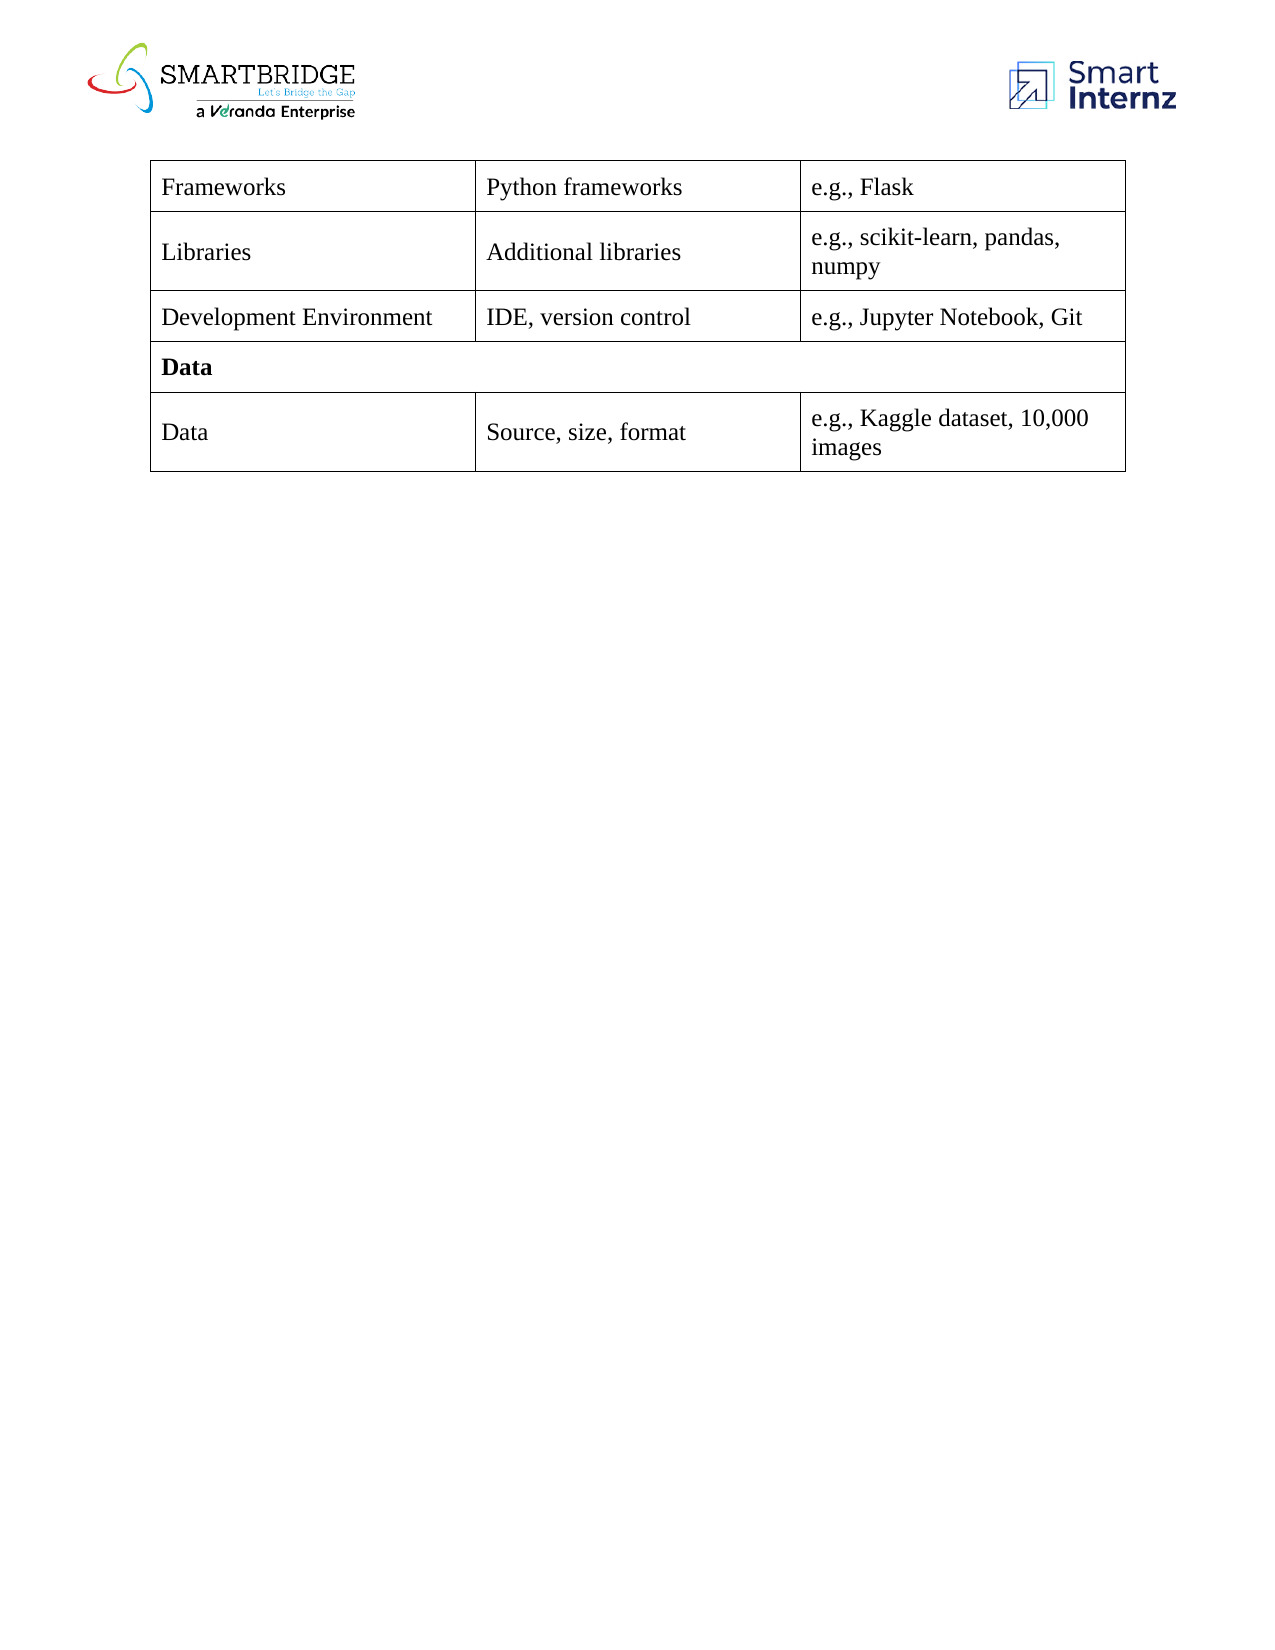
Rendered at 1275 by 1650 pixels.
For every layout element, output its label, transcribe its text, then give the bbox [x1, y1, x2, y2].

table_cell Frameworks [151, 161, 475, 211]
picture [1004, 61, 1181, 109]
table_cell IDE, version control [476, 291, 800, 341]
table_cell Source, size, format [476, 393, 800, 471]
table_cell e.g., Jupyter Notebook, Git [801, 291, 1125, 341]
table_cell Data [151, 393, 475, 471]
table_cell Python frameworks [476, 161, 800, 211]
table_cell Development Environment [151, 291, 475, 341]
table_cell Libraries [151, 212, 475, 290]
table_cell Data [151, 342, 1125, 392]
table_cell Additional libraries [476, 212, 800, 290]
table_cell e.g., Kaggle dataset, 10,000 images [801, 393, 1125, 471]
table_cell e.g., scikit-learn, pandas, numpy [801, 212, 1125, 290]
picture [73, 20, 370, 142]
table_cell e.g., Flask [801, 161, 1125, 211]
